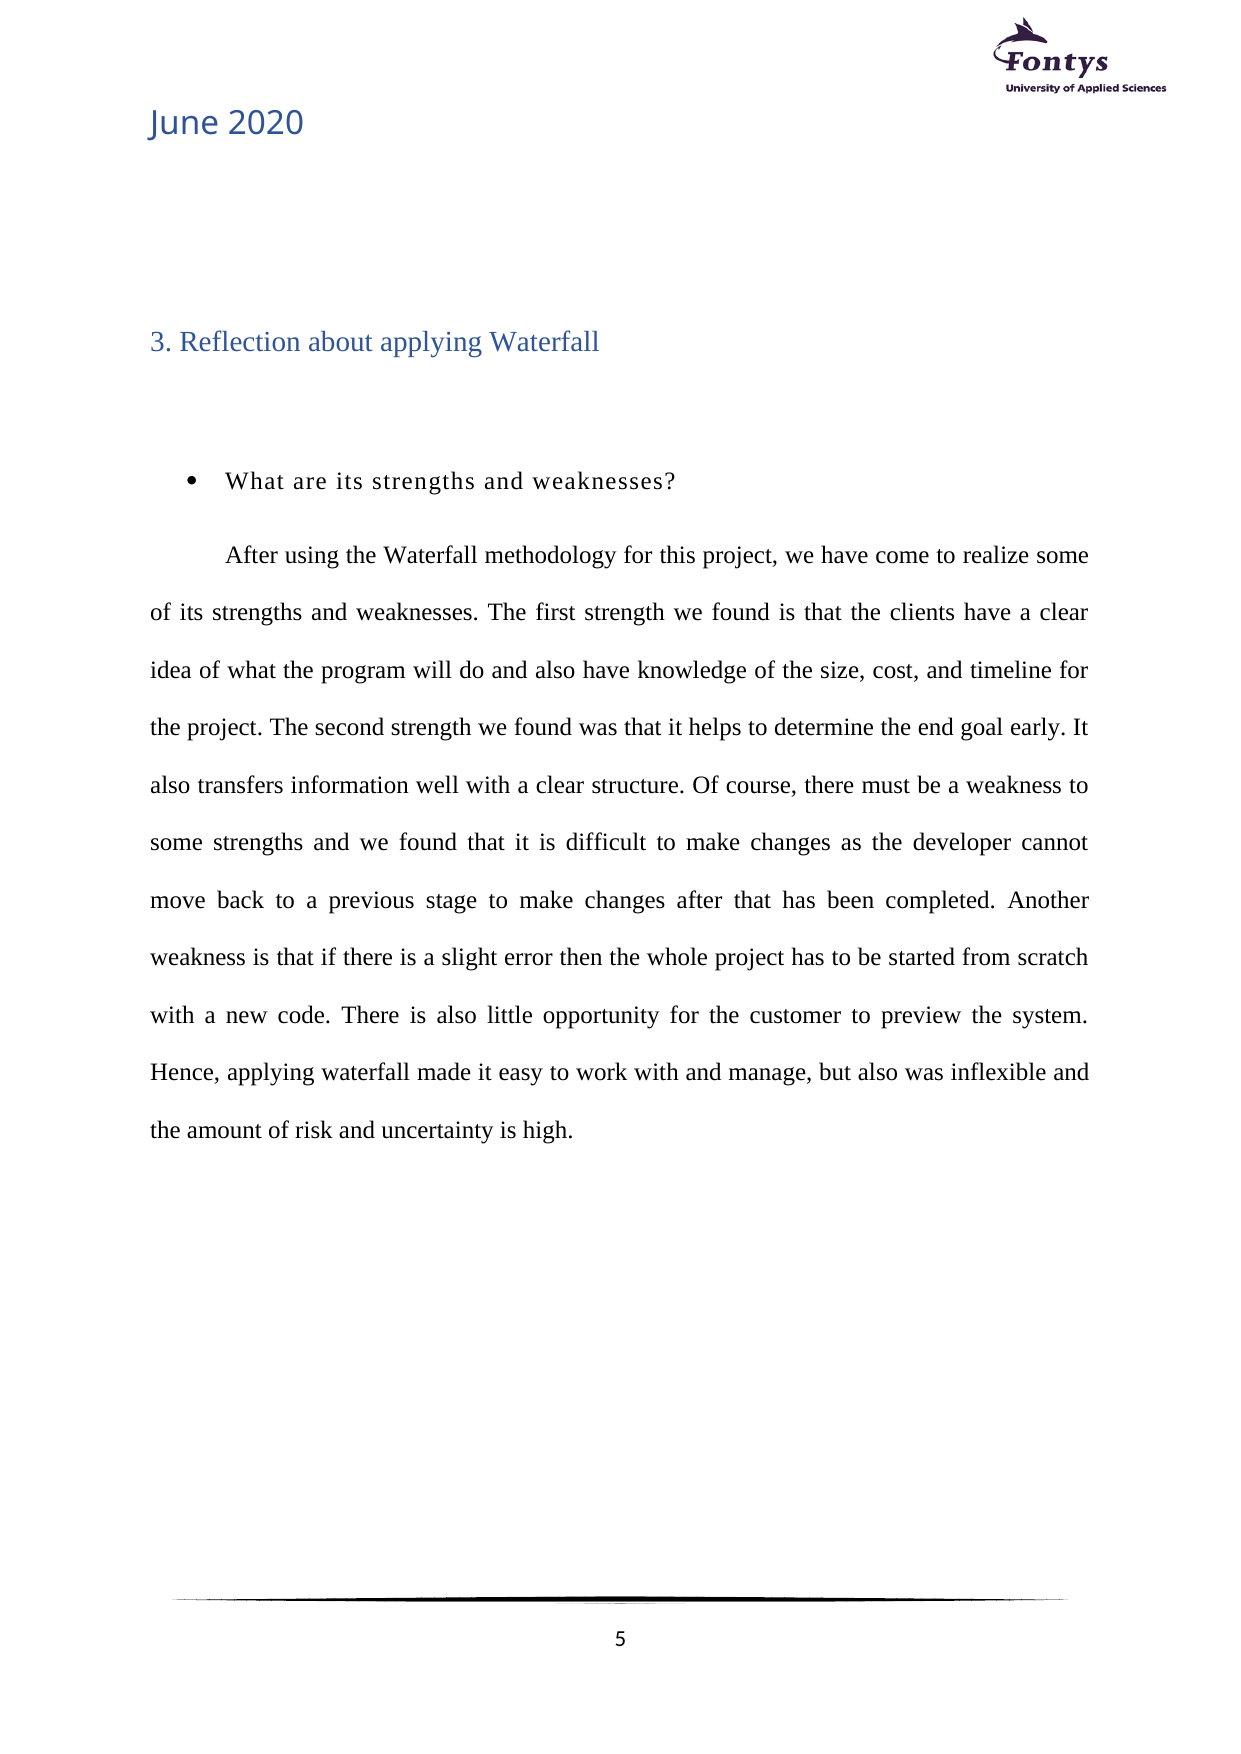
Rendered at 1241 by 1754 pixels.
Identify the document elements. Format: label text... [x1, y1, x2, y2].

text After using the Waterfall methodology for this project, we have come to realize some of its strengths and weaknesses. The first strength we found is that the clients have a clear idea of what the program will do and also have knowledge of the size, cost, and timeline for the project. The second strength we found was that it helps to determine the end goal early. It also transfers information well with a clear structure. Of course, there must be a weakness to some strengths and we found that it is difficult to make changes as the developer cannot move back to a previous stage to make changes after that has been completed. Another weakness is that if there is a slight error then the whole project has to be started from scratch with a new code. There is also little opportunity for the customer to preview the system. Hence, applying waterfall made it easy to work with and manage, but also was inflexible and the amount of risk and uncertainty is high. [150, 540, 1090, 1144]
subtitle What are its strengths and weaknesses? [187, 466, 1090, 494]
subtitle 3. Reflection about applying Waterfall [150, 324, 1090, 358]
picture [171, 1596, 1069, 1604]
picture [985, 13, 1175, 103]
